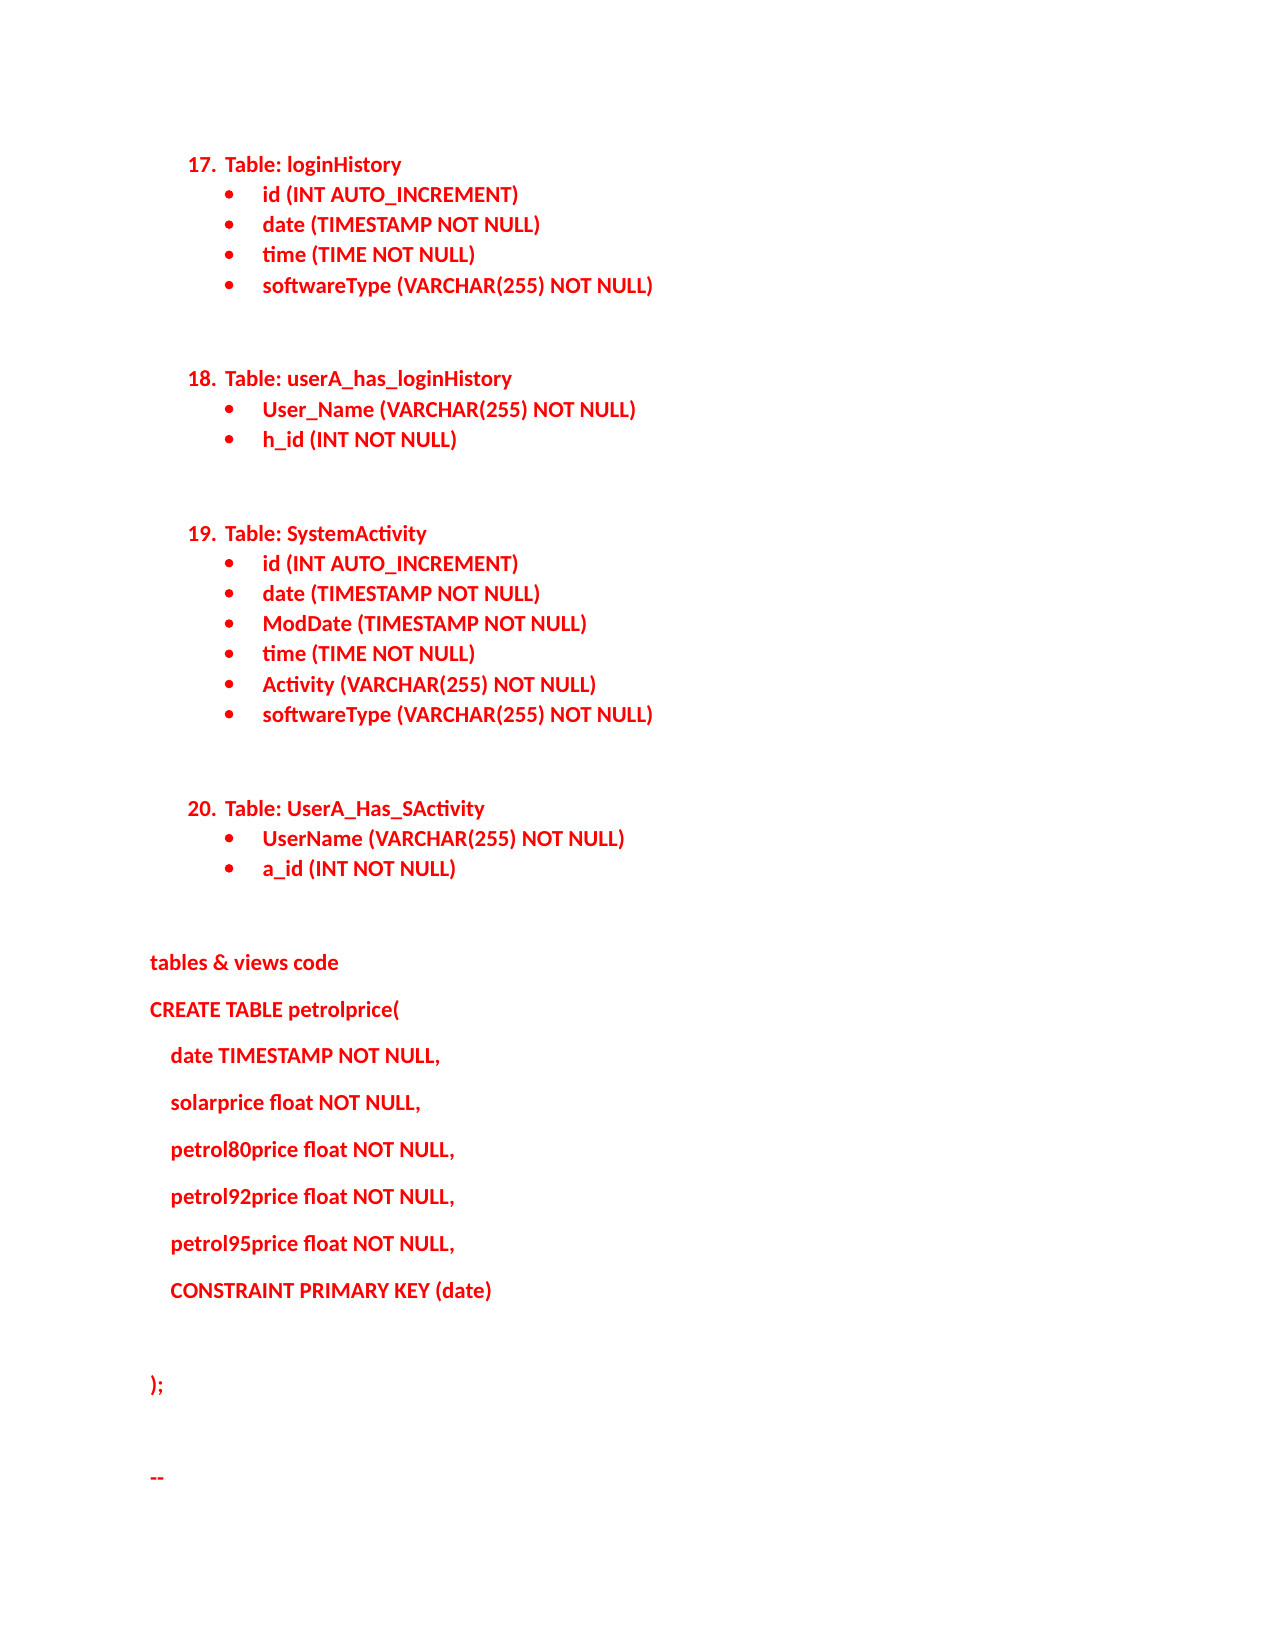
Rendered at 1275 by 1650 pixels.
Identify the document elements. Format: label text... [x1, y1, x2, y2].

list Table: userA_has_loginHistory [187, 364, 1125, 393]
list Table: loginHistory [187, 150, 1125, 178]
list Table: SystemActivity [187, 519, 1125, 547]
list UserName (VARCHAR(255) NOT NULL) [225, 824, 1125, 852]
list softwareType (VARCHAR(255) NOT NULL) [225, 700, 1125, 728]
list time (TIME NOT NULL) [225, 241, 1125, 269]
text petrol92price float NOT NULL, [150, 1182, 1125, 1210]
list ModDate (TIMESTAMP NOT NULL) [225, 609, 1125, 637]
list h_id (INT NOT NULL) [225, 425, 1125, 453]
text petrol95price float NOT NULL, [150, 1229, 1125, 1257]
list a_id (INT NOT NULL) [225, 854, 1125, 882]
text CONSTRAINT PRIMARY KEY (date) [150, 1276, 1125, 1304]
list softwareType (VARCHAR(255) NOT NULL) [225, 271, 1125, 299]
text solarprice float NOT NULL, [150, 1088, 1125, 1117]
text ); [150, 1370, 1125, 1398]
list Activity (VARCHAR(255) NOT NULL) [225, 670, 1125, 698]
list id (INT AUTO_INCREMENT) [225, 180, 1125, 208]
text tables & views code [150, 948, 1125, 976]
list time (TIME NOT NULL) [225, 639, 1125, 668]
text -- [150, 1463, 1125, 1492]
text date TIMESTAMP NOT NULL, [150, 1042, 1125, 1070]
list date (TIMESTAMP NOT NULL) [225, 210, 1125, 238]
text CREATE TABLE petrolprice( [150, 995, 1125, 1023]
list User_Name (VARCHAR(255) NOT NULL) [225, 395, 1125, 423]
list id (INT AUTO_INCREMENT) [225, 549, 1125, 577]
text petrol80price float NOT NULL, [150, 1135, 1125, 1163]
list date (TIMESTAMP NOT NULL) [225, 579, 1125, 607]
list Table: UserA_Has_SActivity [187, 794, 1125, 822]
